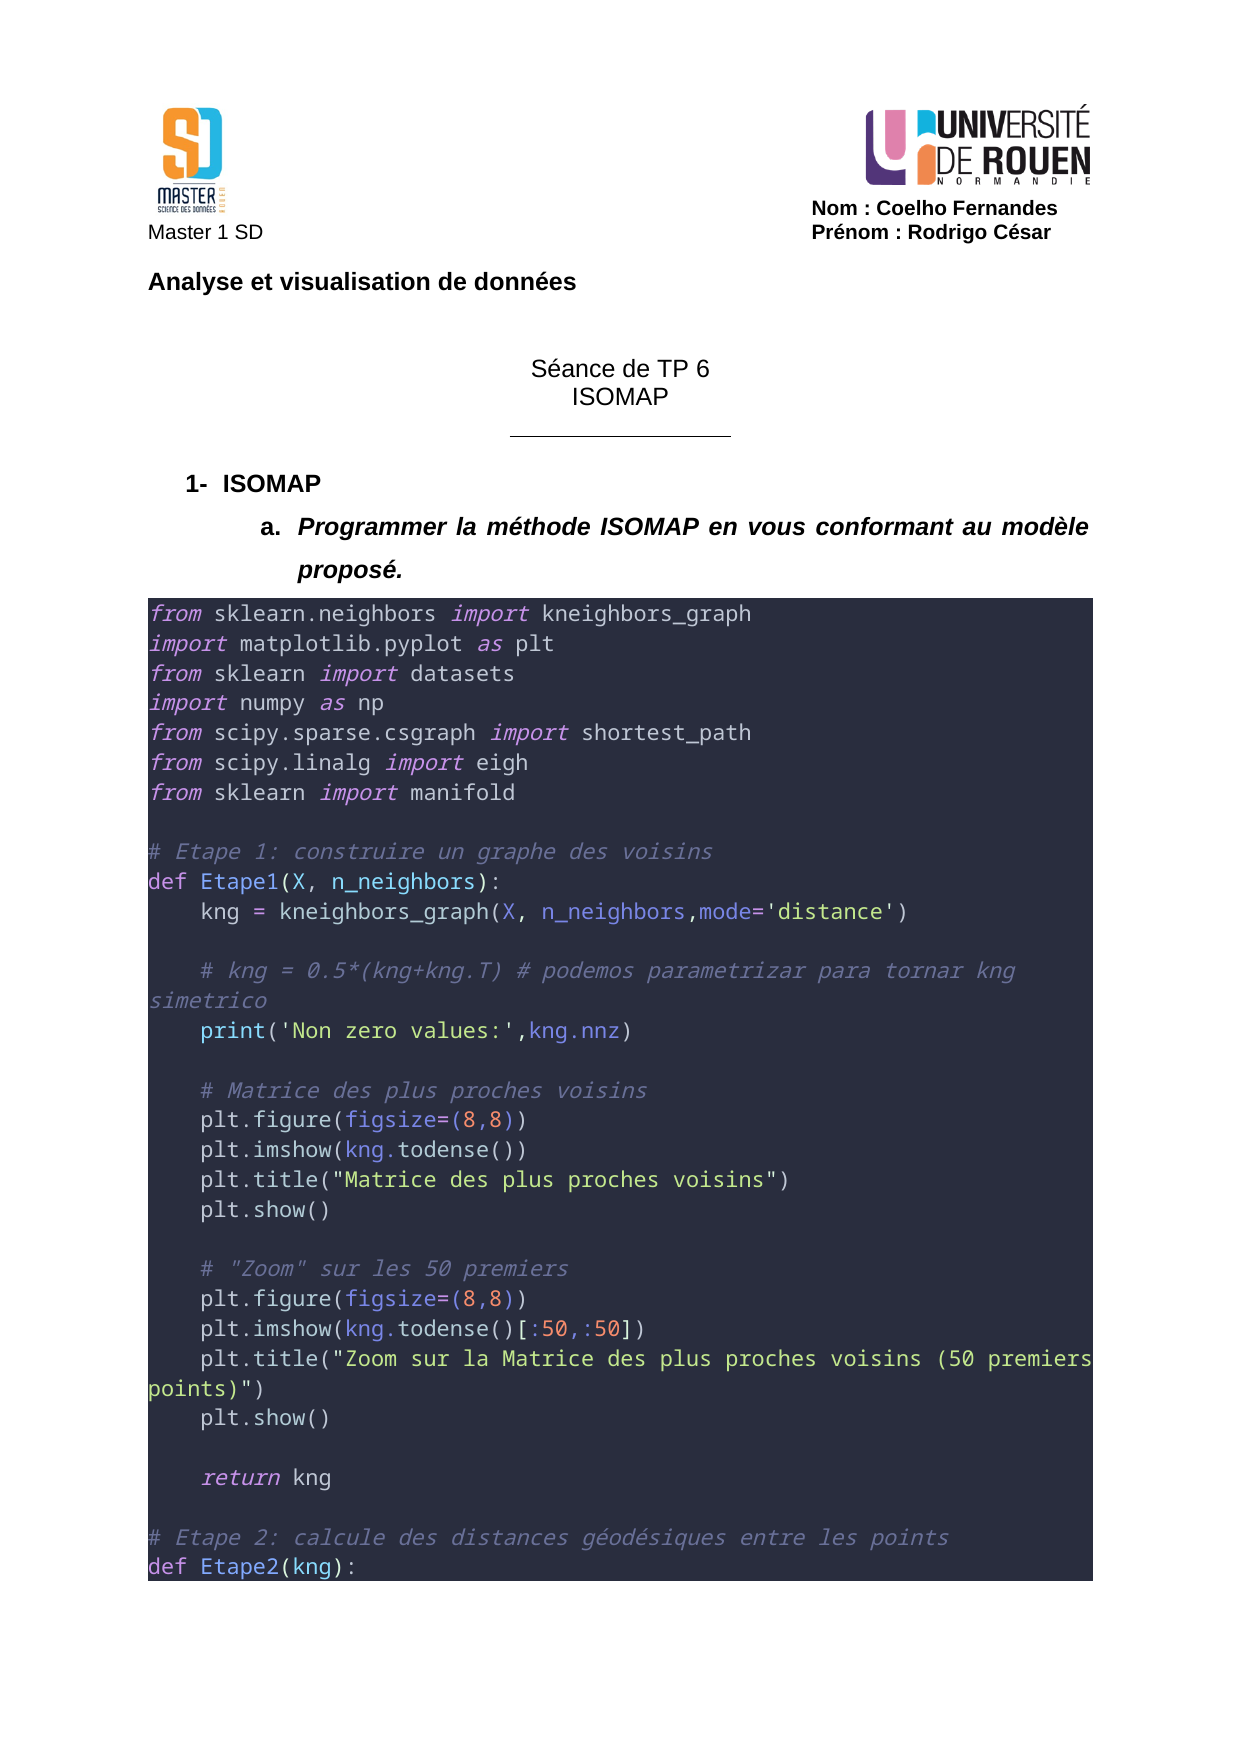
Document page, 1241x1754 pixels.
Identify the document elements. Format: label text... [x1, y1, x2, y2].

text Séance de TP 6 [148, 354, 1093, 382]
text kng = kneighbors_graph(X, n_neighbors,mode='distance') [148, 896, 1093, 926]
picture [152, 103, 230, 216]
text # kng = 0.5*(kng+kng.T) # podemos parametrizar para tornar kng simetrico [148, 956, 1093, 1015]
text plt.show() [148, 1402, 1093, 1432]
text import numpy as np [148, 687, 1093, 717]
subtitle Master 1 SD Prénom : Rodrigo César [148, 219, 1093, 243]
text return kng [148, 1462, 1093, 1492]
text plt.title("Zoom sur la Matrice des plus proches voisins (50 premiers points)") [148, 1343, 1093, 1402]
picture [865, 104, 1090, 185]
text import matplotlib.pyplot as plt [148, 628, 1093, 658]
text # Etape 2: calcule des distances géodésiques entre les points [148, 1522, 1093, 1551]
text # "Zoom" sur les 50 premiers [148, 1253, 1093, 1283]
text plt.figure(figsize=(8,8)) [148, 1104, 1093, 1134]
text # Matrice des plus proches voisins [148, 1075, 1093, 1104]
text plt.show() [148, 1194, 1093, 1224]
text from scipy.sparse.csgraph import shortest_path [148, 717, 1093, 747]
text Nom : Coelho Fernandes [148, 196, 1093, 219]
text ISOMAP [148, 382, 1093, 411]
text from sklearn.neighbors import kneighbors_graph [148, 598, 1093, 628]
text from sklearn import datasets [148, 658, 1093, 687]
text print('Non zero values:',kng.nnz) [148, 1015, 1093, 1045]
text Analyse et visualisation de données [148, 267, 1093, 296]
text plt.title("Matrice des plus proches voisins") [148, 1164, 1093, 1194]
list ISOMAP [185, 469, 1093, 497]
text from scipy.linalg import eigh [148, 747, 1093, 777]
text # Etape 1: construire un graphe des voisins [148, 836, 1093, 866]
text def Etape1(X, n_neighbors): [148, 866, 1093, 896]
text plt.imshow(kng.todense()) [148, 1134, 1093, 1164]
text def Etape2(kng): [148, 1551, 1093, 1581]
text plt.imshow(kng.todense()[:50,:50]) [148, 1313, 1093, 1343]
text plt.figure(figsize=(8,8)) [148, 1283, 1093, 1313]
list Programmer la méthode ISOMAP en vous conformant au modèle proposé. [260, 512, 1093, 584]
text from sklearn import manifold [148, 777, 1093, 807]
